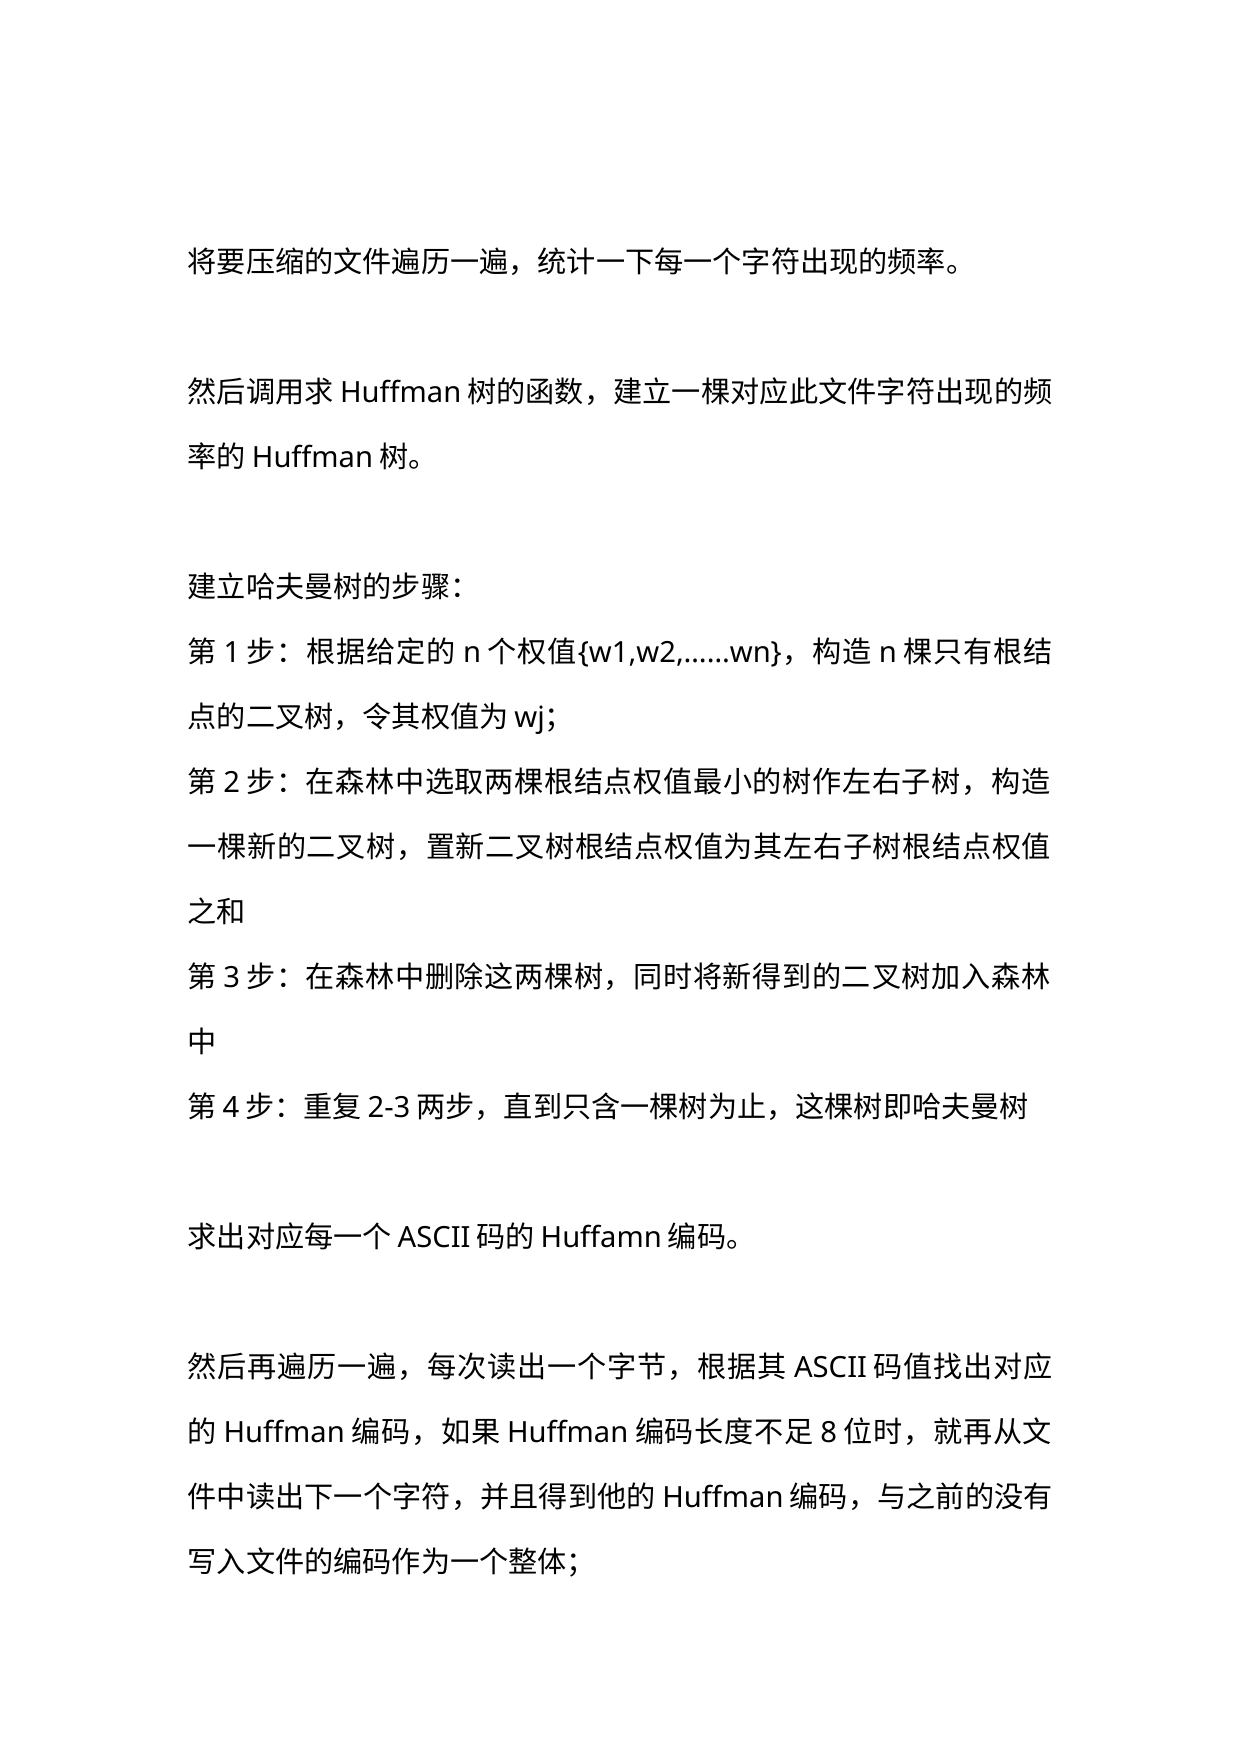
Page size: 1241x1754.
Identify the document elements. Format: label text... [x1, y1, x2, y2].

text 然后再遍历一遍，每次读出一个字节，根据其ASCII码值找出对应的Huffman编码，如果Huffman编码长度不足8位时，就再从文件中读出下一个字符，并且得到他的Huffman编码，与之前的没有写入文件的编码作为一个整体； [187, 1332, 1053, 1592]
text 第1步：根据给定的n个权值{w1,w2,……wn}，构造n棵只有根结点的二叉树，令其权值为wj； [187, 617, 1053, 747]
text 建立哈夫曼树的步骤： [187, 552, 1053, 617]
text 第3步：在森林中删除这两棵树，同时将新得到的二叉树加入森林中 [187, 942, 1053, 1072]
text 然后调用求Huffman树的函数，建立一棵对应此文件字符出现的频率的Huffman树。 [187, 357, 1053, 487]
text 第2步：在森林中选取两棵根结点权值最小的树作左右子树，构造一棵新的二叉树，置新二叉树根结点权值为其左右子树根结点权值之和 [187, 747, 1053, 942]
text 求出对应每一个ASCII码的Huffamn编码。 [187, 1202, 1053, 1267]
text 将要压缩的文件遍历一遍，统计一下每一个字符出现的频率。 [187, 227, 1053, 292]
text 第4步：重复2-3两步，直到只含一棵树为止，这棵树即哈夫曼树 [187, 1072, 1053, 1137]
